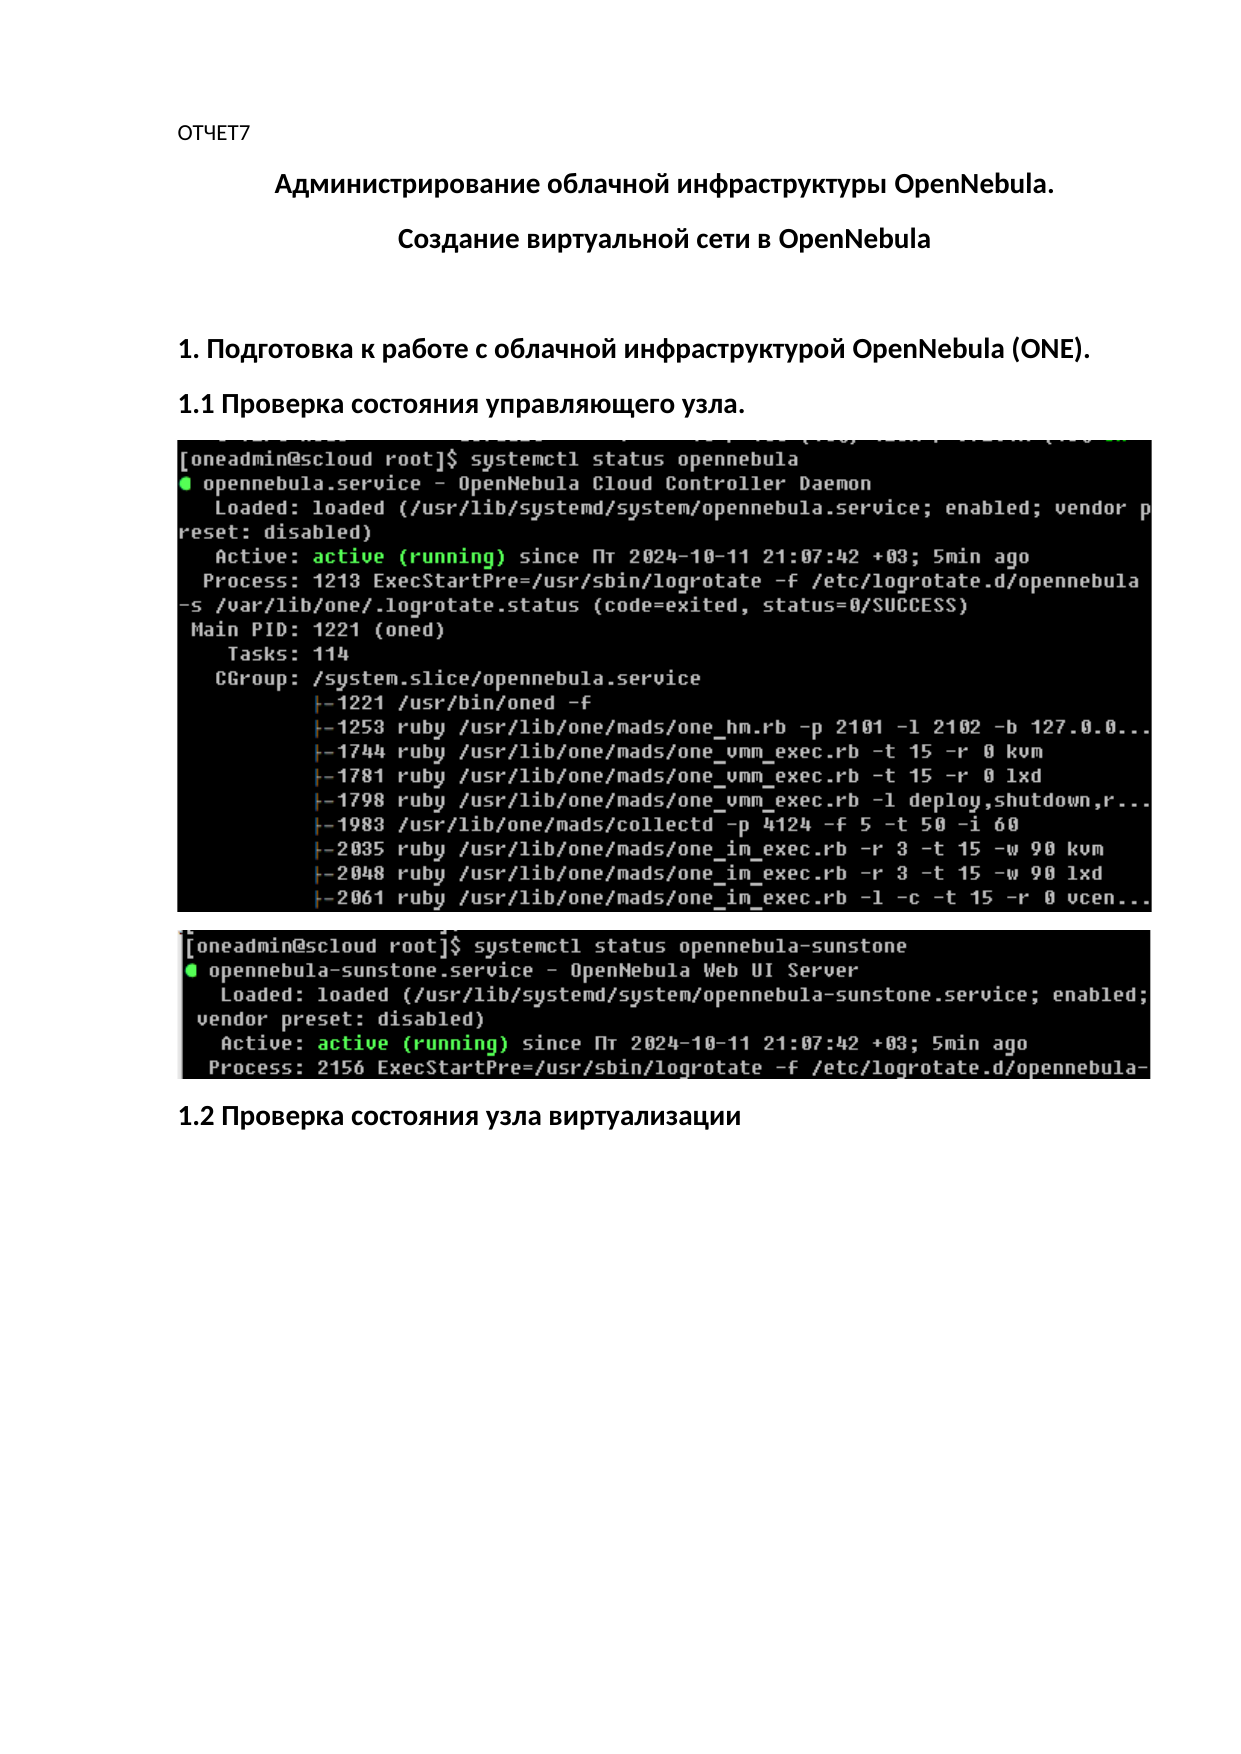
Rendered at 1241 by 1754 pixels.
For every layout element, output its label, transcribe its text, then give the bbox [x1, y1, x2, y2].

text 1.1 Проверка состояния управляющего узла. [177, 385, 1152, 421]
text 1. Подготовка к работе c облачной инфраструктурой OpenNebula (ONE). [177, 330, 1152, 366]
text Администрирование облачной инфраструктуры OpenNebula. [177, 165, 1152, 201]
text 1.2 Проверка состояния узла виртуализации [177, 1097, 1152, 1133]
text ОТЧЕТ7 [177, 118, 1152, 146]
picture [177, 930, 1152, 1079]
text Создание виртуальной сети в OpenNebula [177, 220, 1152, 256]
picture [177, 440, 1152, 912]
